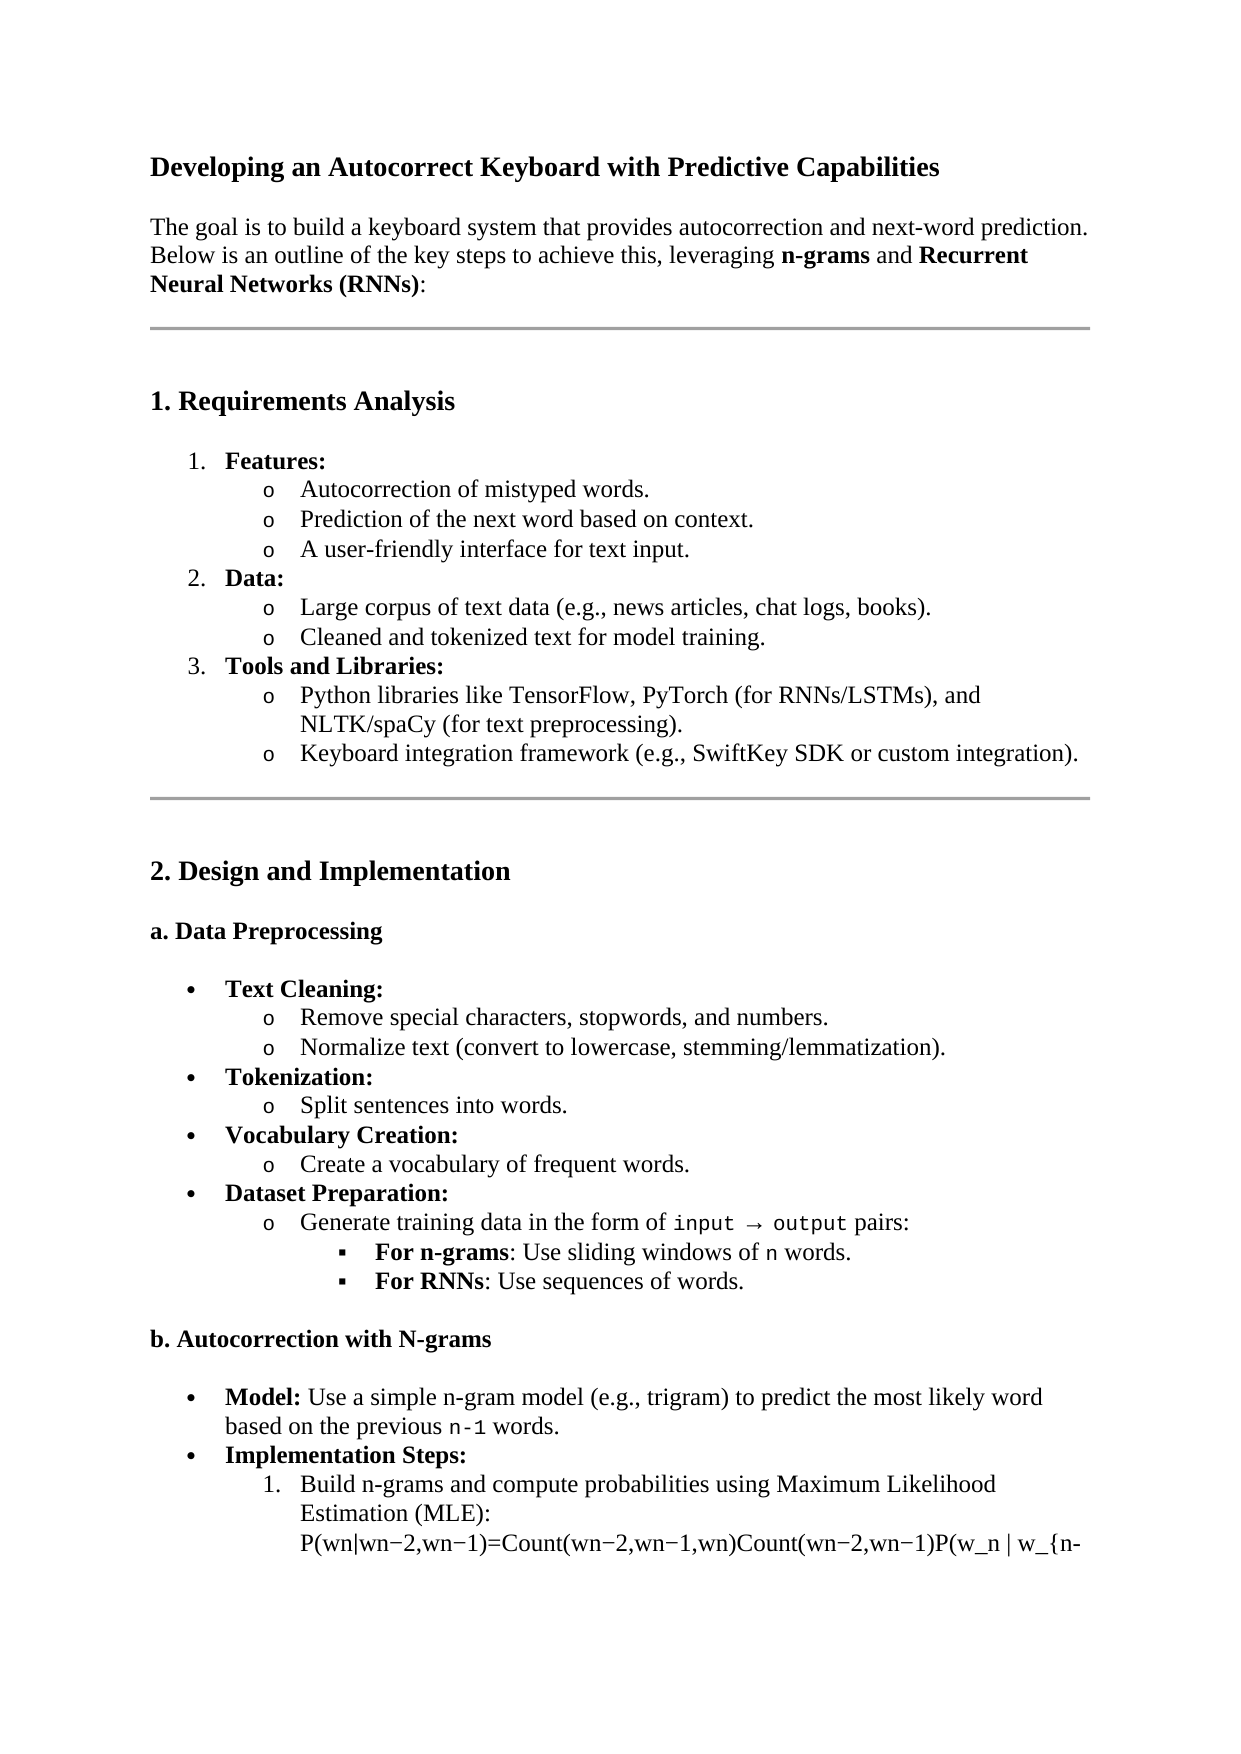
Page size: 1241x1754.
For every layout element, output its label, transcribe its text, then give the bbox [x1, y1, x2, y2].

text Developing an Autocorrect Keyboard with Predictive Capabilities [150, 150, 1090, 182]
list Dataset Preparation: [187, 1178, 1090, 1207]
text The goal is to build a keyboard system that provides autocorrection and next-word prediction. Below is an outline of the key steps to achieve this, leveraging n-grams and Recurrent Neural Networks (RNNs): [150, 212, 1090, 298]
list Data: [187, 563, 1090, 592]
list For n-grams: Use sliding windows of n words. [337, 1237, 1090, 1266]
list Tokenization: [187, 1062, 1090, 1090]
list Tools and Libraries: [187, 651, 1090, 680]
text a. Data Preprocessing [150, 916, 1090, 944]
list Cleaned and tokenized text for model training. [262, 622, 1090, 651]
list For RNNs: Use sequences of words. [337, 1266, 1090, 1295]
list Python libraries like TensorFlow, PyTorch (for RNNs/LSTMs), and NLTK/spaCy (for text preprocessing). [262, 680, 1090, 738]
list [262, 1469, 1090, 1557]
list Split sentences into words. [262, 1090, 1090, 1120]
list Text Cleaning: [187, 974, 1090, 1002]
list Create a vocabulary of frequent words. [262, 1149, 1090, 1178]
list A user-friendly interface for text input. [262, 534, 1090, 563]
list Vocabulary Creation: [187, 1120, 1090, 1149]
text 2. Design and Implementation [150, 854, 1090, 887]
list Implementation Steps: [187, 1440, 1090, 1469]
list Features: [187, 446, 1090, 474]
list Autocorrection of mistyped words. [262, 474, 1090, 504]
list Prediction of the next word based on context. [262, 504, 1090, 534]
list Remove special characters, stopwords, and numbers. [262, 1002, 1090, 1032]
list Large corpus of text data (e.g., news articles, chat logs, books). [262, 592, 1090, 622]
list Model: Use a simple n-gram model (e.g., trigram) to predict the most likely word based on the previous n-1 words. [187, 1382, 1090, 1440]
list Normalize text (convert to lowercase, stemming/lemmatization). [262, 1032, 1090, 1062]
list Generate training data in the form of input → output pairs: [262, 1207, 1090, 1237]
list Keyboard integration framework (e.g., SwiftKey SDK or custom integration). [262, 738, 1090, 768]
text b. Autocorrection with N-grams [150, 1324, 1090, 1353]
text 1. Requirements Analysis [150, 384, 1090, 417]
